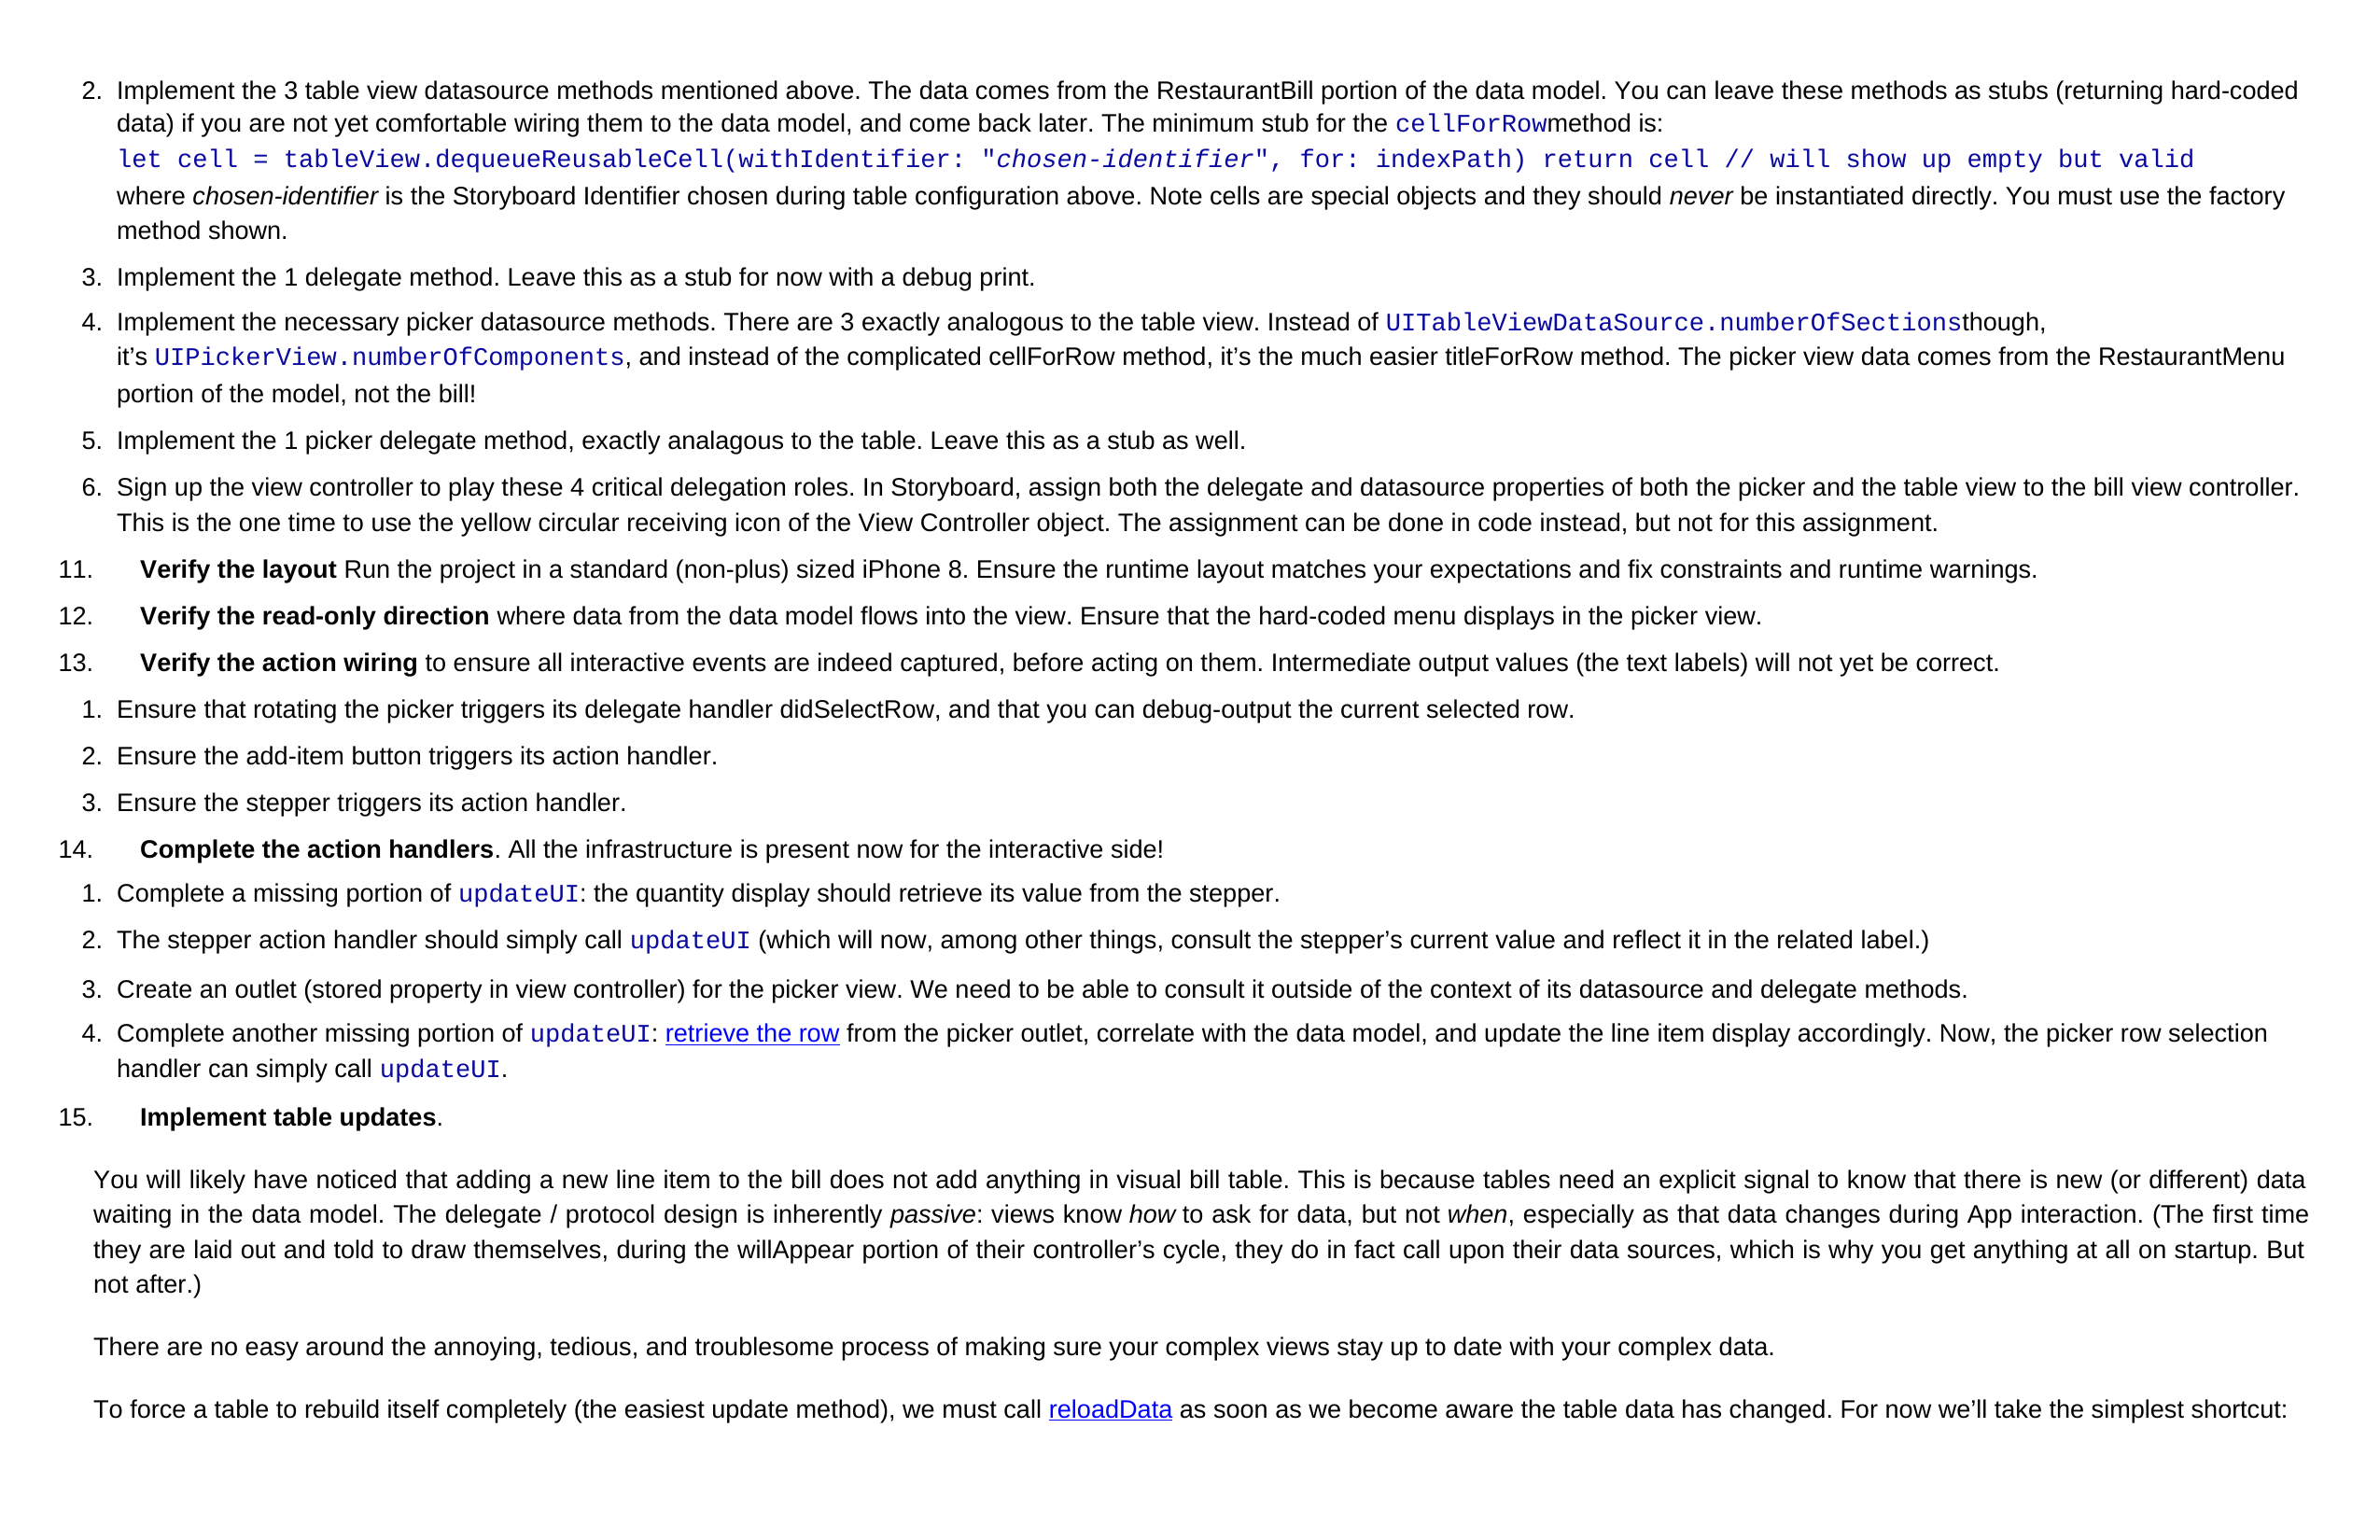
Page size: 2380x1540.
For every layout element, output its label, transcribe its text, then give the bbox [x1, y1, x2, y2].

list Ensure the add-item button triggers its action handler. [81, 735, 2310, 770]
list Implement the 3 table view datasource methods mentioned above. The data comes from the RestaurantBill portion of the data model. You can leave these methods as stubs (returning hard-coded data) if you are not yet comfortable wiring them to the data model, and come back later. The minimum stub for the cellForRowmethod is: let cell = tableView.dequeueReusableCell(withIdentifier: "chosen-identifier", for: indexPath) return cell // will show up empty but valid where chosen-identifier is the Storyboard Identifier chosen during table configuration above. Note cells are special objects and they should never be instantiated directly. You must use the factory method shown. [81, 70, 2310, 245]
list Implement table updates. [58, 1097, 2310, 1131]
list Ensure that rotating the picker triggers its delegate handler didSelectRow, and that you can debug-output the current selected row. [81, 688, 2310, 723]
list Complete a missing portion of updateUI: the quantity display should retrieve its value from the stepper. [81, 875, 2310, 910]
list Verify the read-only direction where data from the data model flows into the view. Ensure that the hard-coded menu displays in the picker view. [58, 595, 2310, 630]
list The stepper action handler should simply call updateUI (which will now, among other things, consult the stepper’s current value and reflect it in the related label.) [81, 921, 2310, 957]
list Implement the 1 delegate method. Leave this as a stub for now with a debug print. [81, 257, 2310, 291]
list Sign up the view controller to play these 4 critical delegation roles. In Storyboard, assign both the delegate and datasource properties of both the picker and the table view to the bill view controller. This is the one time to use the yellow circular receiving icon of the View Controller object. The assignment can be done in code instead, but not for this assignment. [81, 467, 2310, 537]
text To force a table to rebuild itself completely (the easiest update method), we must call reloadData as soon as we become aware the table data has changed. For now we’ll take the simplest shortcut: [93, 1388, 2310, 1423]
list Verify the action wiring to ensure all interactive events are indeed captured, before acting on them. Intermediate output values (the text labels) will not yet be correct. [58, 641, 2310, 677]
list Verify the layout Run the project in a standard (non-plus) sized iPhone 8. Ensure the runtime layout matches your expectations and fix constraints and runtime warnings. [58, 548, 2310, 583]
list Complete the action handlers. All the infrastructure is present now for the interactive side! [58, 828, 2310, 863]
text There are no easy around the annoying, tedious, and troublesome process of making sure your complex views stay up to date with your complex data. [93, 1326, 2310, 1361]
list Ensure the stepper triggers its action handler. [81, 781, 2310, 817]
list Implement the 1 picker delegate method, exactly analagous to the table. Leave this as a stub as well. [81, 420, 2310, 455]
list Complete another missing portion of updateUI: retrieve the row from the picker outlet, correlate with the data model, and update the line item display accordingly. Now, the picker row selection handler can simply call updateUI. [81, 1015, 2310, 1085]
text You will likely have noticed that adding a new line item to the bill does not add anything in visual bill table. This is because tables need an explicit signal to know that there is new (or different) data waiting in the data model. The delegate / protocol design is inherently passive: views know how to ask for data, but not when, especially as that data changes during App interaction. (The first time they are laid out and told to draw themselves, during the willAppear portion of their controller’s cycle, they do in fact call upon their data sources, which is why you get anything at all on startup. But not after.) [93, 1159, 2310, 1299]
list Create an outlet (stored property in view controller) for the picker view. We need to be able to consult it outside of the context of its datasource and delegate methods. [81, 968, 2310, 1003]
list Implement the necessary picker datasource methods. There are 3 exactly analogous to the table view. Instead of UITableViewDataSource.numberOfSectionsthough, it’s UIPickerView.numberOfComponents, and instead of the complicated cellForRow method, it’s the much easier titleForRow method. The picker view data comes from the RestaurantMenu portion of the model, not the bill! [81, 303, 2310, 408]
